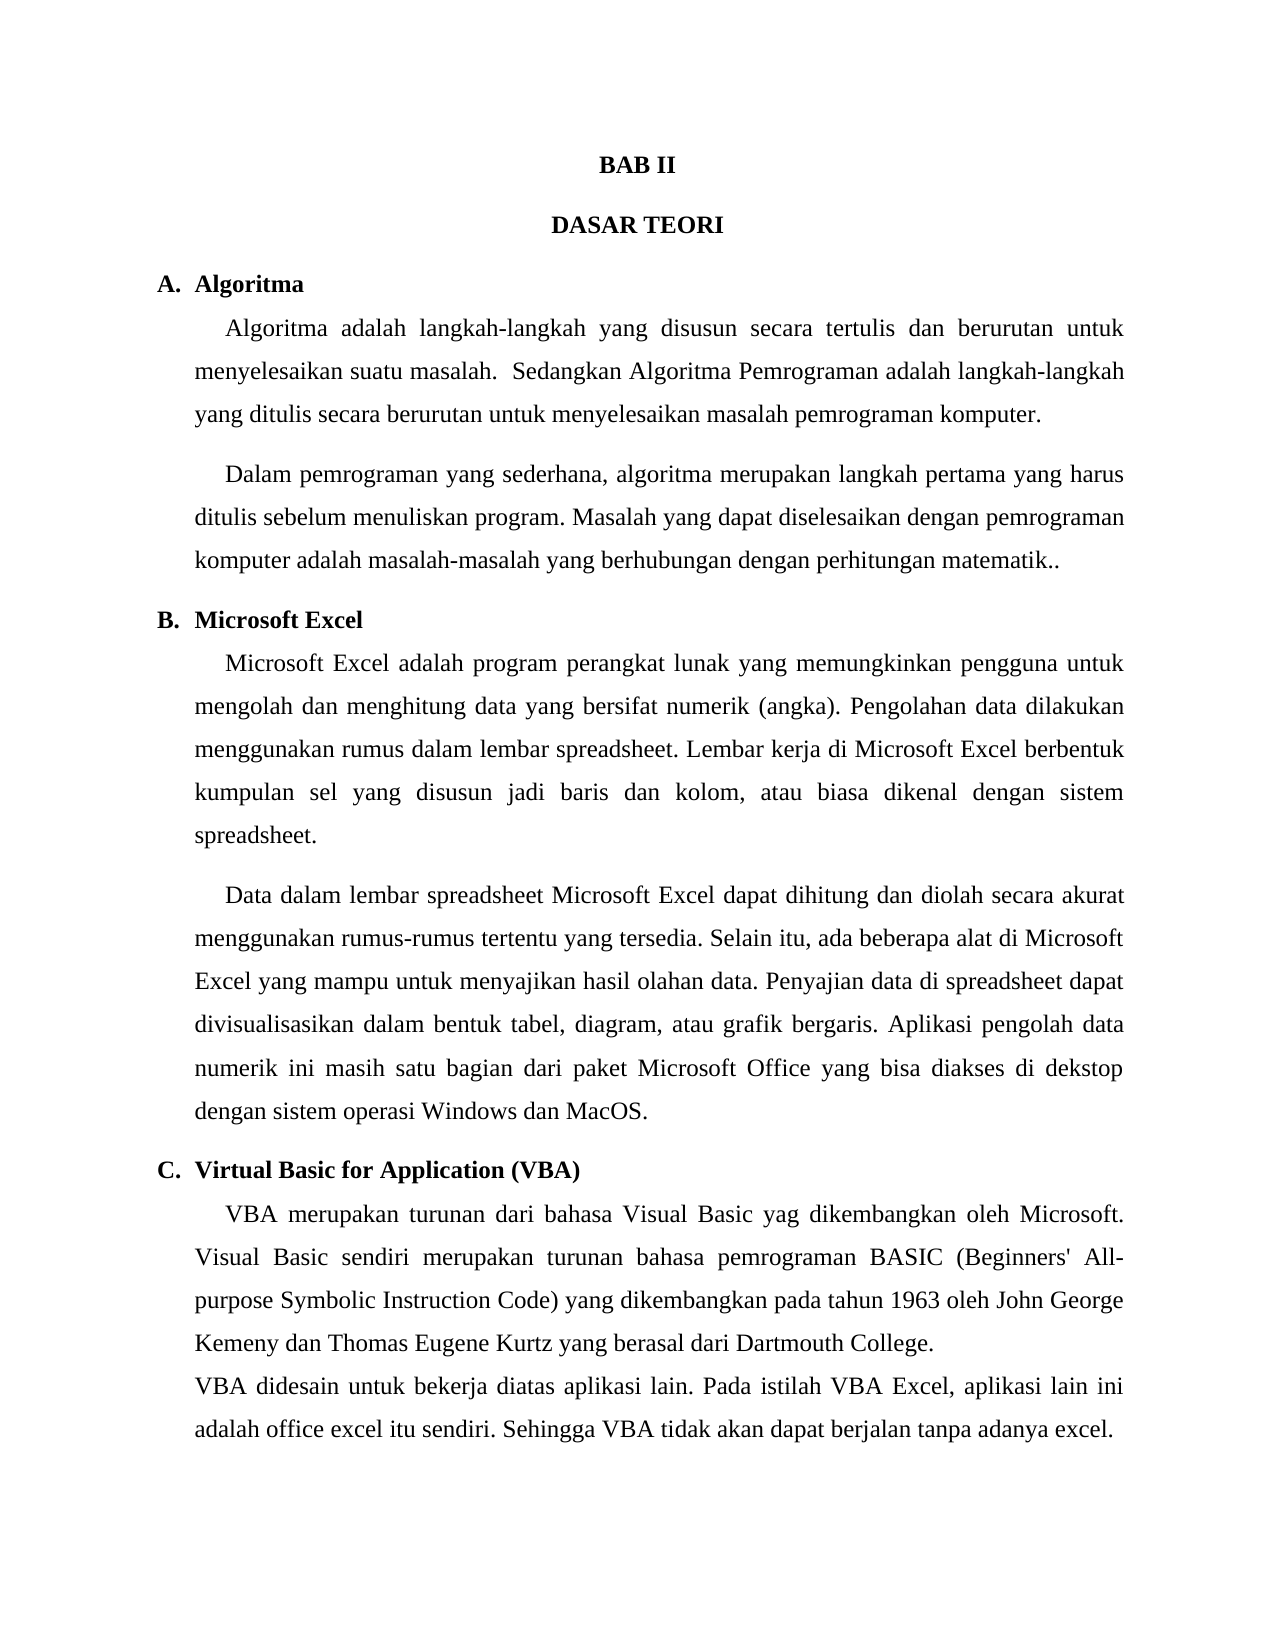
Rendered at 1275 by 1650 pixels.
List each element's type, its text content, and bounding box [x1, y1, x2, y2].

text Data dalam lembar spreadsheet Microsoft Excel dapat dihitung dan diolah secara akurat menggunakan rumus-rumus tertentu yang tersedia. Selain itu, ada beberapa alat di Microsoft Excel yang mampu untuk menyajikan hasil olahan data. Penyajian data di spreadsheet dapat divisualisasikan dalam bentuk tabel, diagram, atau grafik bergaris. Aplikasi pengolah data numerik ini masih satu bagian dari paket Microsoft Office yang bisa diakses di dekstop dengan sistem operasi Windows dan MacOS. [194, 880, 1125, 1124]
text VBA merupakan turunan dari bahasa Visual Basic yag dikembangkan oleh Microsoft. Visual Basic sendiri merupakan turunan bahasa pemrograman BASIC (Beginners' All-purpose Symbolic Instruction Code) yang dikembangkan pada tahun 1963 oleh John George Kemeny dan Thomas Eugene Kurtz yang berasal dari Dartmouth College. [194, 1199, 1125, 1357]
text Dalam pemrograman yang sederhana, algoritma merupakan langkah pertama yang harus ditulis sebelum menuliskan program. Masalah yang dapat diselesaikan dengan pemrograman komputer adalah masalah-masalah yang berhubungan dengan perhitungan matematik.. [194, 459, 1125, 574]
text DASAR TEORI [150, 210, 1125, 238]
text Microsoft Excel adalah program perangkat lunak yang memungkinkan pengguna untuk mengolah dan menghitung data yang bersifat numerik (angka). Pengolahan data dilakukan menggunakan rumus dalam lembar spreadsheet. Lembar kerja di Microsoft Excel berbentuk kumpulan sel yang disusun jadi baris dan kolom, atau biasa dikenal dengan sistem spreadsheet. [194, 648, 1125, 849]
subtitle Microsoft Excel [157, 605, 1125, 633]
text BAB II [150, 150, 1125, 179]
subtitle Algoritma [157, 269, 1125, 298]
subtitle Virtual Basic for Application (VBA) [157, 1156, 1125, 1184]
text VBA didesain untuk bekerja diatas aplikasi lain. Pada istilah VBA Excel, aplikasi lain ini adalah office excel itu sendiri. Sehingga VBA tidak akan dapat berjalan tanpa adanya excel. [194, 1371, 1125, 1443]
text Algoritma adalah langkah-langkah yang disusun secara tertulis dan berurutan untuk menyelesaikan suatu masalah. Sedangkan Algoritma Pemrograman adalah langkah-langkah yang ditulis secara berurutan untuk menyelesaikan masalah pemrograman komputer. [194, 313, 1125, 428]
